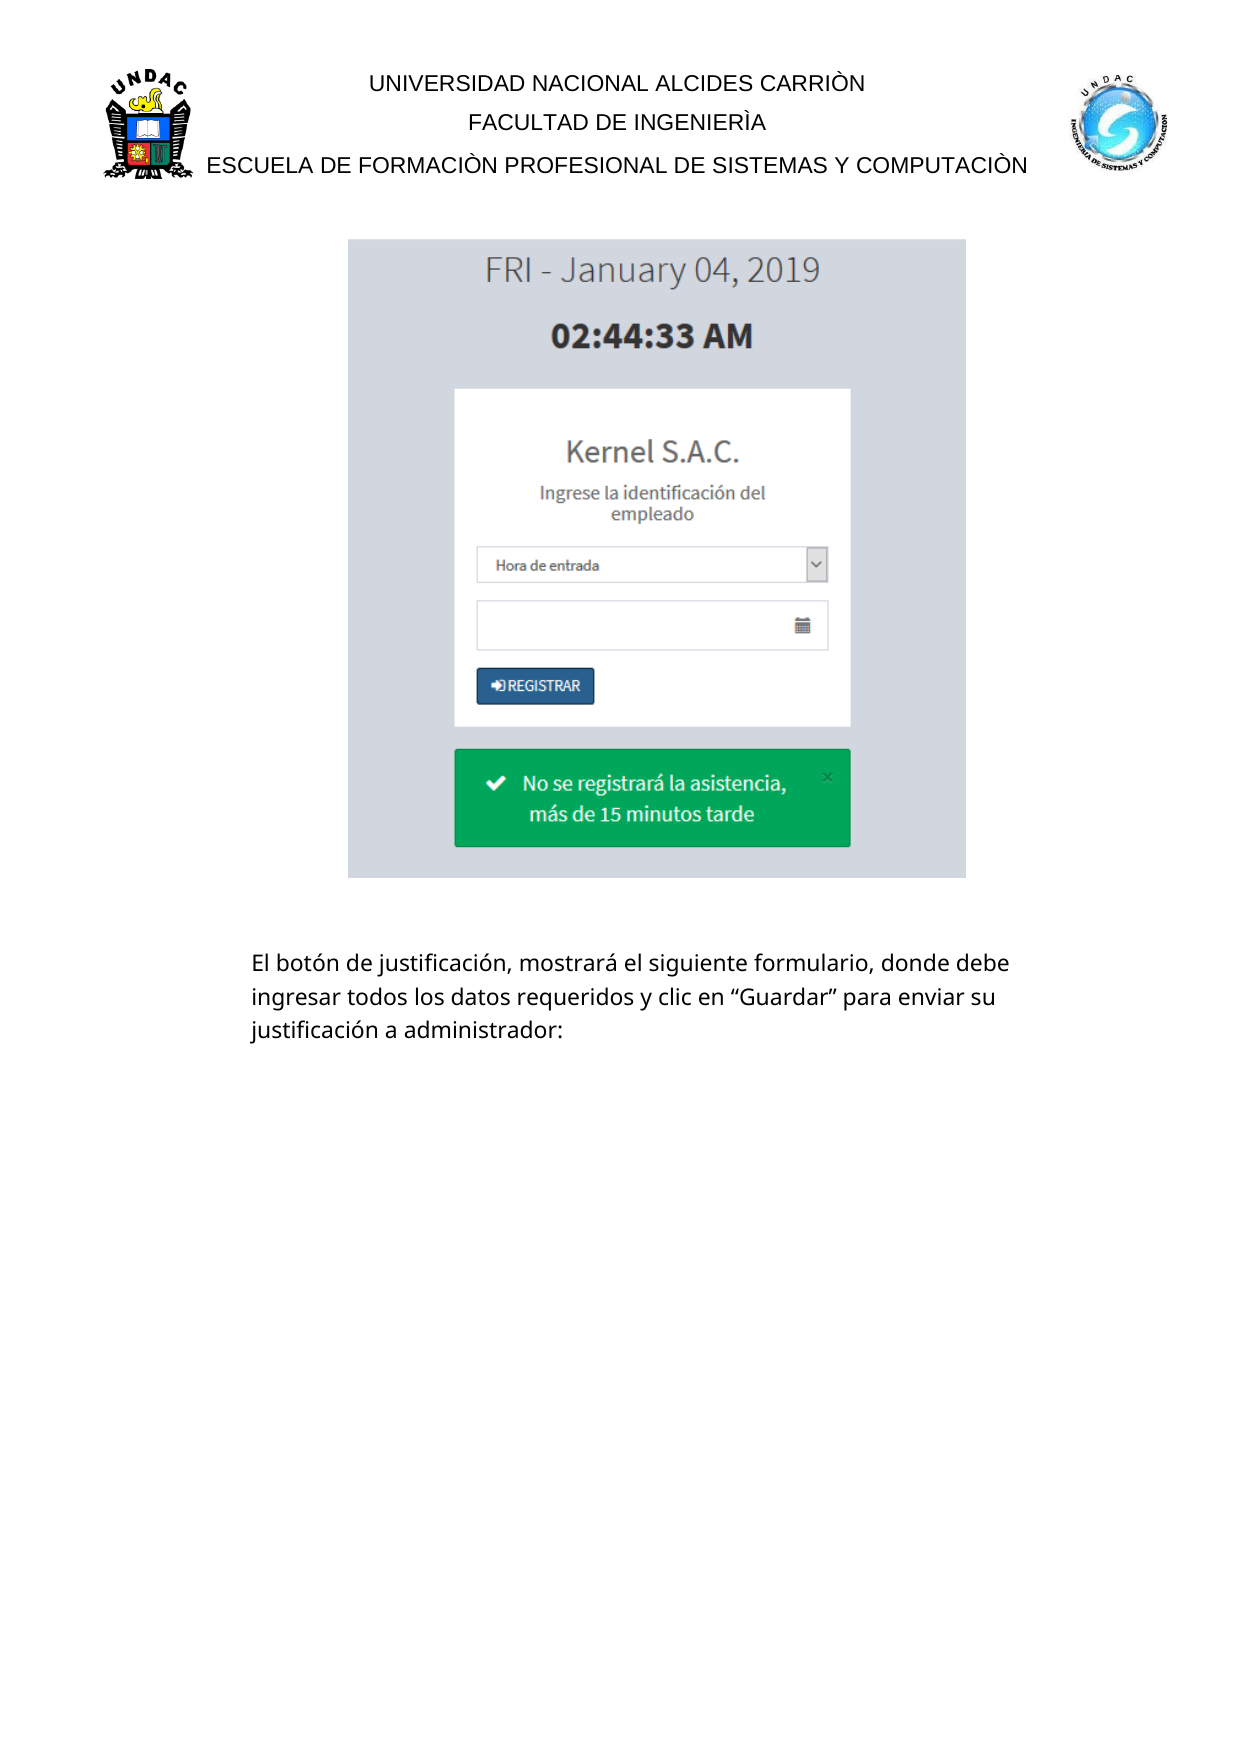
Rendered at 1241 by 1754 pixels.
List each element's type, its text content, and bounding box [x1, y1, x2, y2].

picture [348, 239, 966, 878]
picture [1069, 75, 1168, 172]
list El botón de justificación, mostrará el siguiente formulario, donde debe ingresar todos los datos requeridos y clic en “Guardar” para enviar su justificación a administrador: [251, 947, 1063, 1046]
picture [93, 69, 203, 179]
